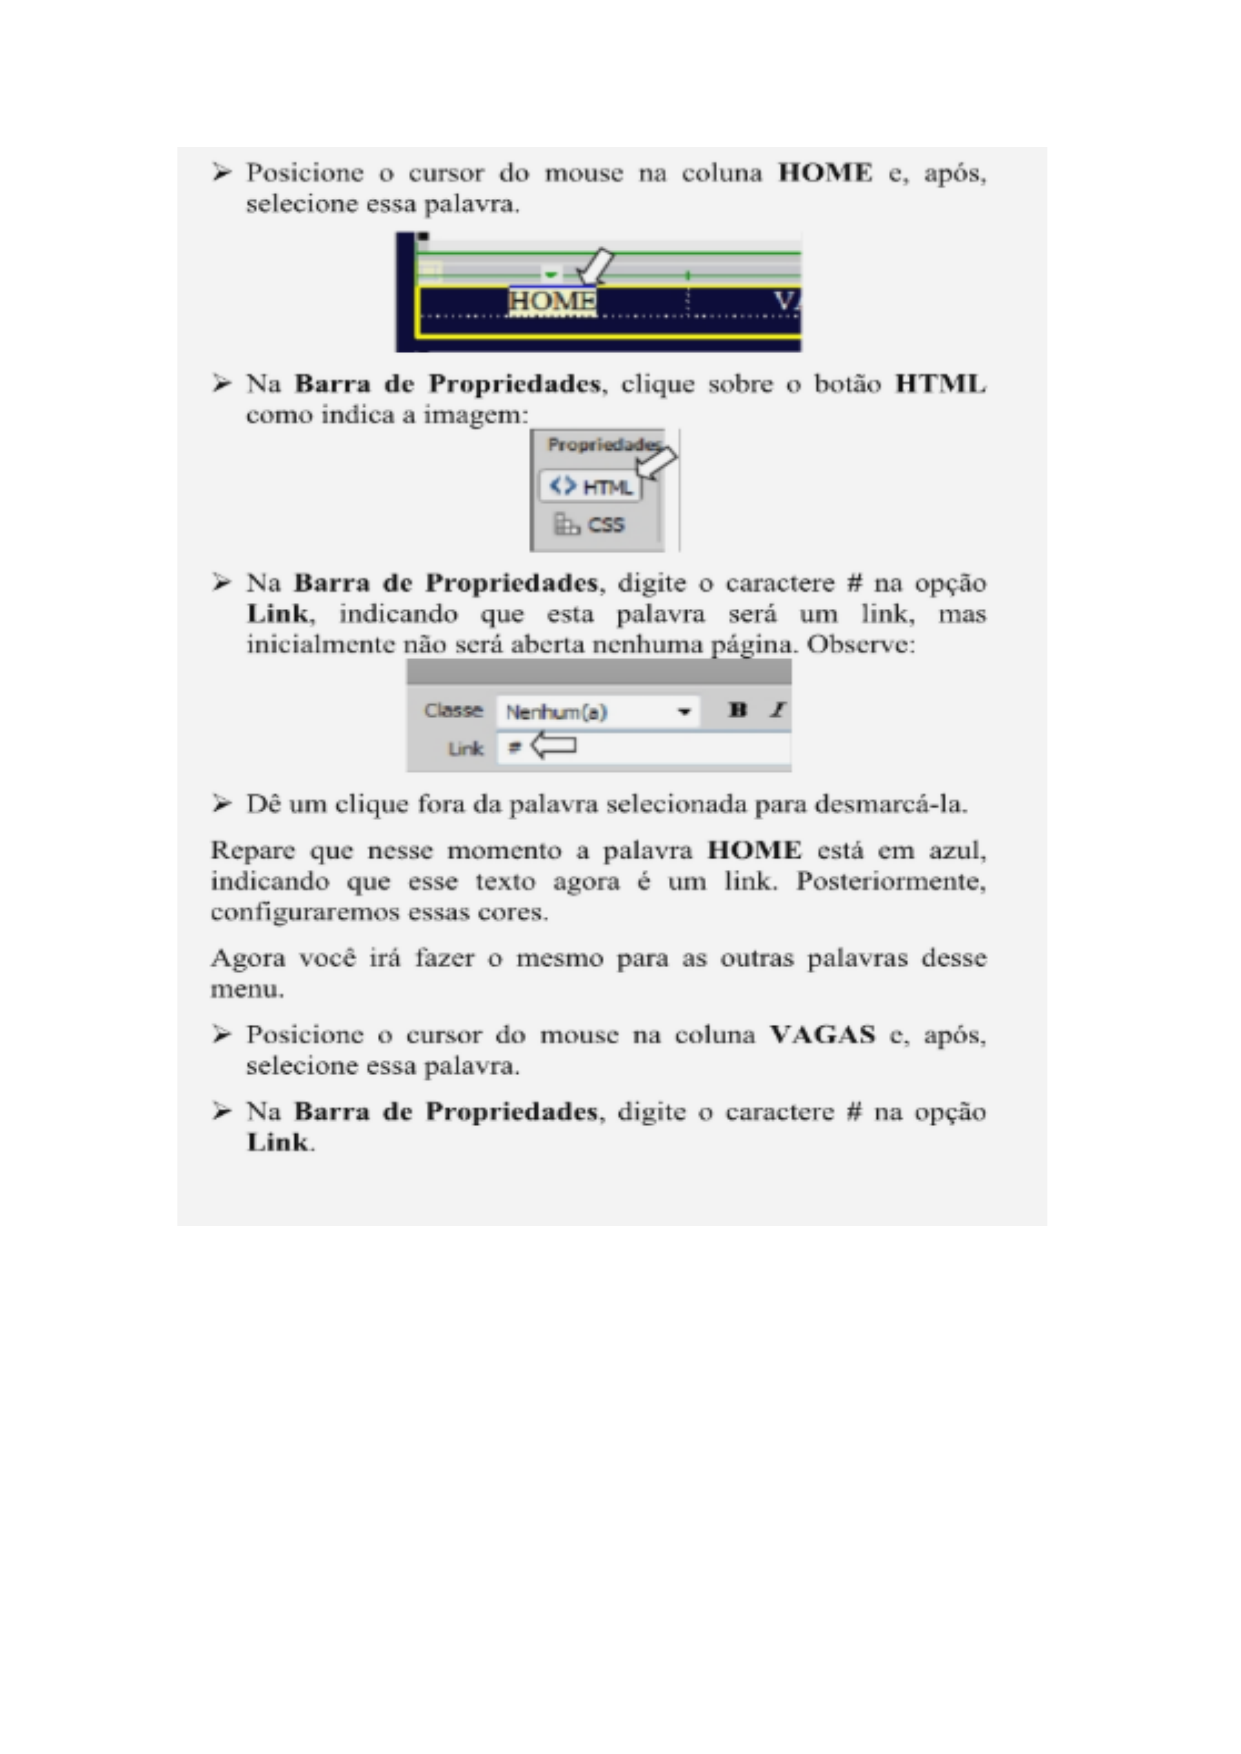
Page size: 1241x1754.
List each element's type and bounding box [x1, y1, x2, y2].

picture [177, 147, 1048, 1226]
